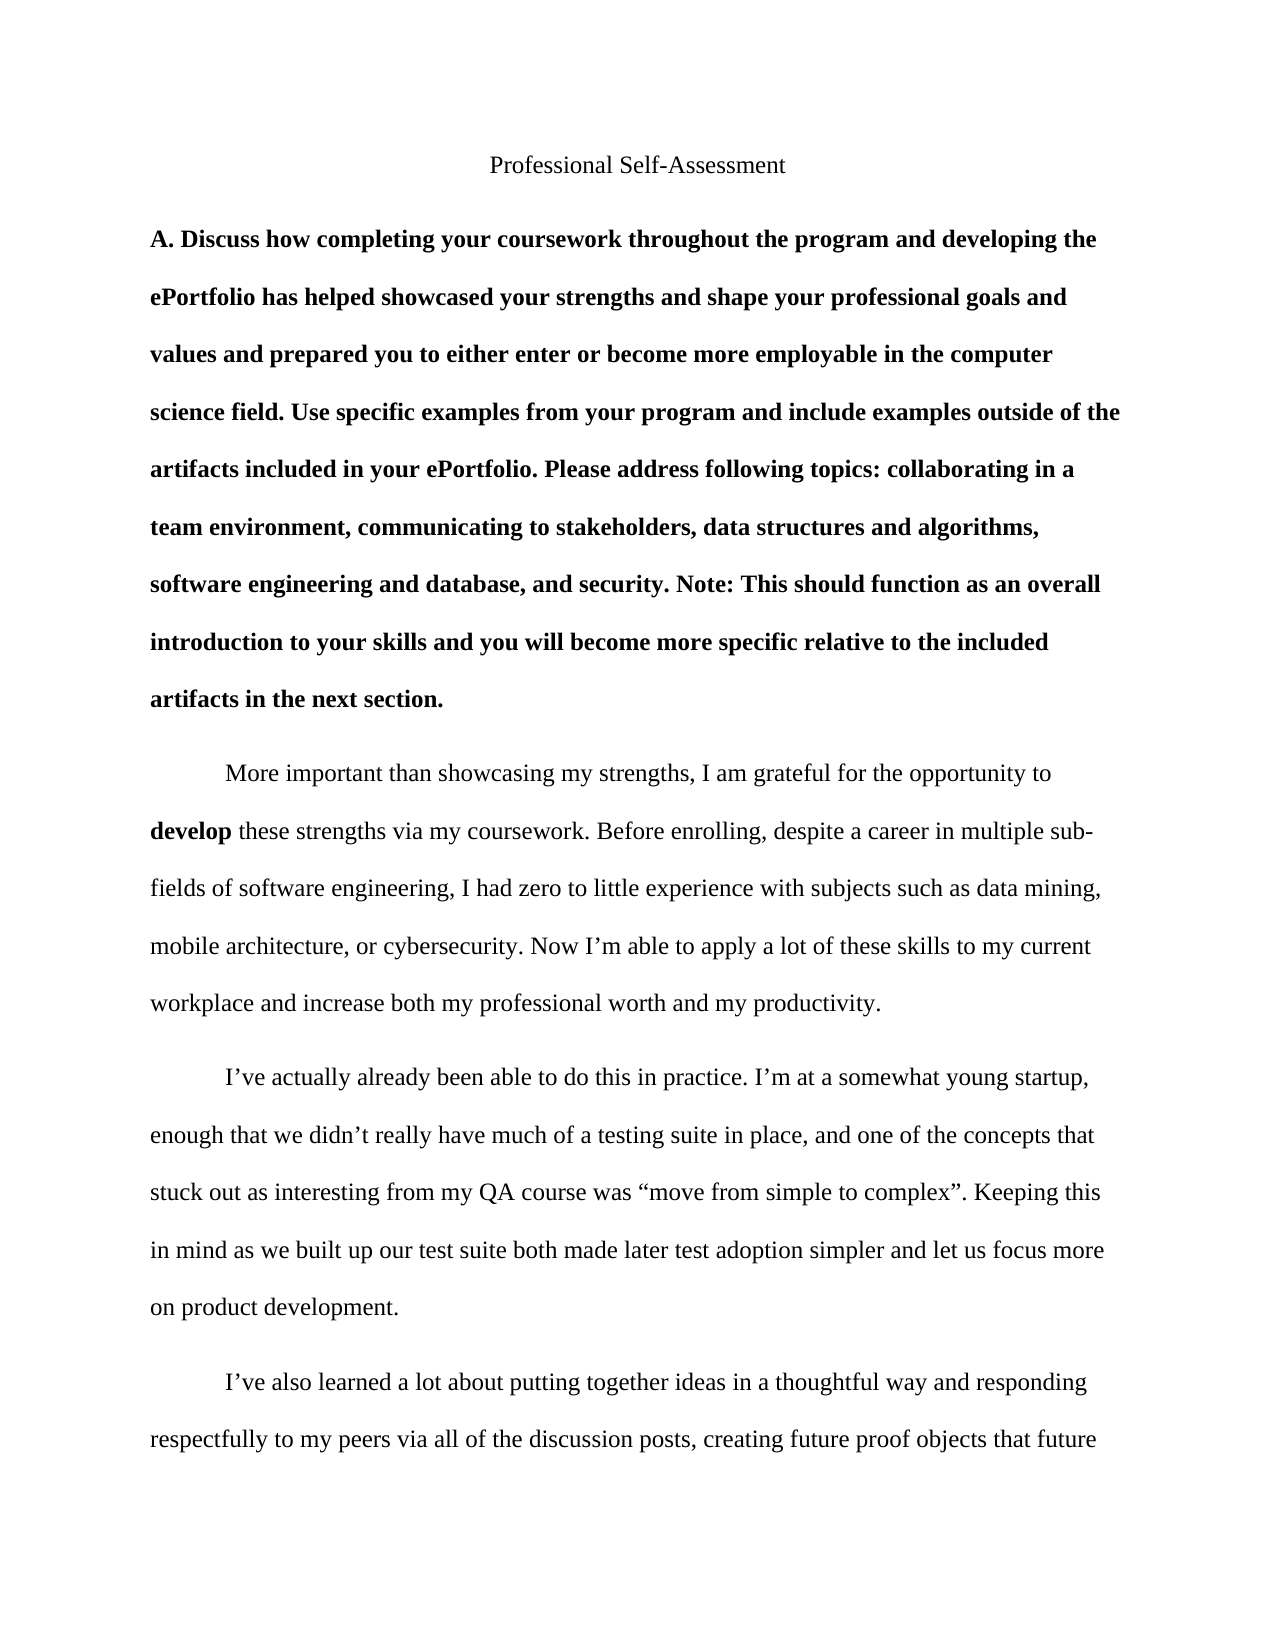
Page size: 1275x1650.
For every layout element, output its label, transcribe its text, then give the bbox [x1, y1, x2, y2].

text A. Discuss how completing your coursework throughout the program and developing the ePortfolio has helped showcased your strengths and shape your professional goals and values and prepared you to either enter or become more employable in the computer science field. Use specific examples from your program and include examples outside of the artifacts included in your ePortfolio. Please address following topics: collaborating in a team environment, communicating to stakeholders, data structures and algorithms, software engineering and database, and security. Note: This should function as an overall introduction to your skills and you will become more specific relative to the included artifacts in the next section. [150, 224, 1125, 713]
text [150, 1367, 1125, 1453]
text I’ve actually already been able to do this in practice. I’m at a somewhat young startup, enough that we didn’t really have much of a testing suite in place, and one of the concepts that stuck out as interesting from my QA course was “move from simple to complex”. Keeping this in mind as we built up our test suite both made later test adoption simpler and let us focus more on product development. [150, 1062, 1125, 1321]
text More important than showcasing my strengths, I am grateful for the opportunity to develop these strengths via my coursework. Before enrolling, despite a career in multiple sub-fields of software engineering, I had zero to little experience with subjects such as data mining, mobile architecture, or cybersecurity. Now I’m able to apply a lot of these skills to my current workplace and increase both my professional worth and my productivity. [150, 758, 1125, 1017]
text Professional Self-Assessment [150, 150, 1125, 179]
